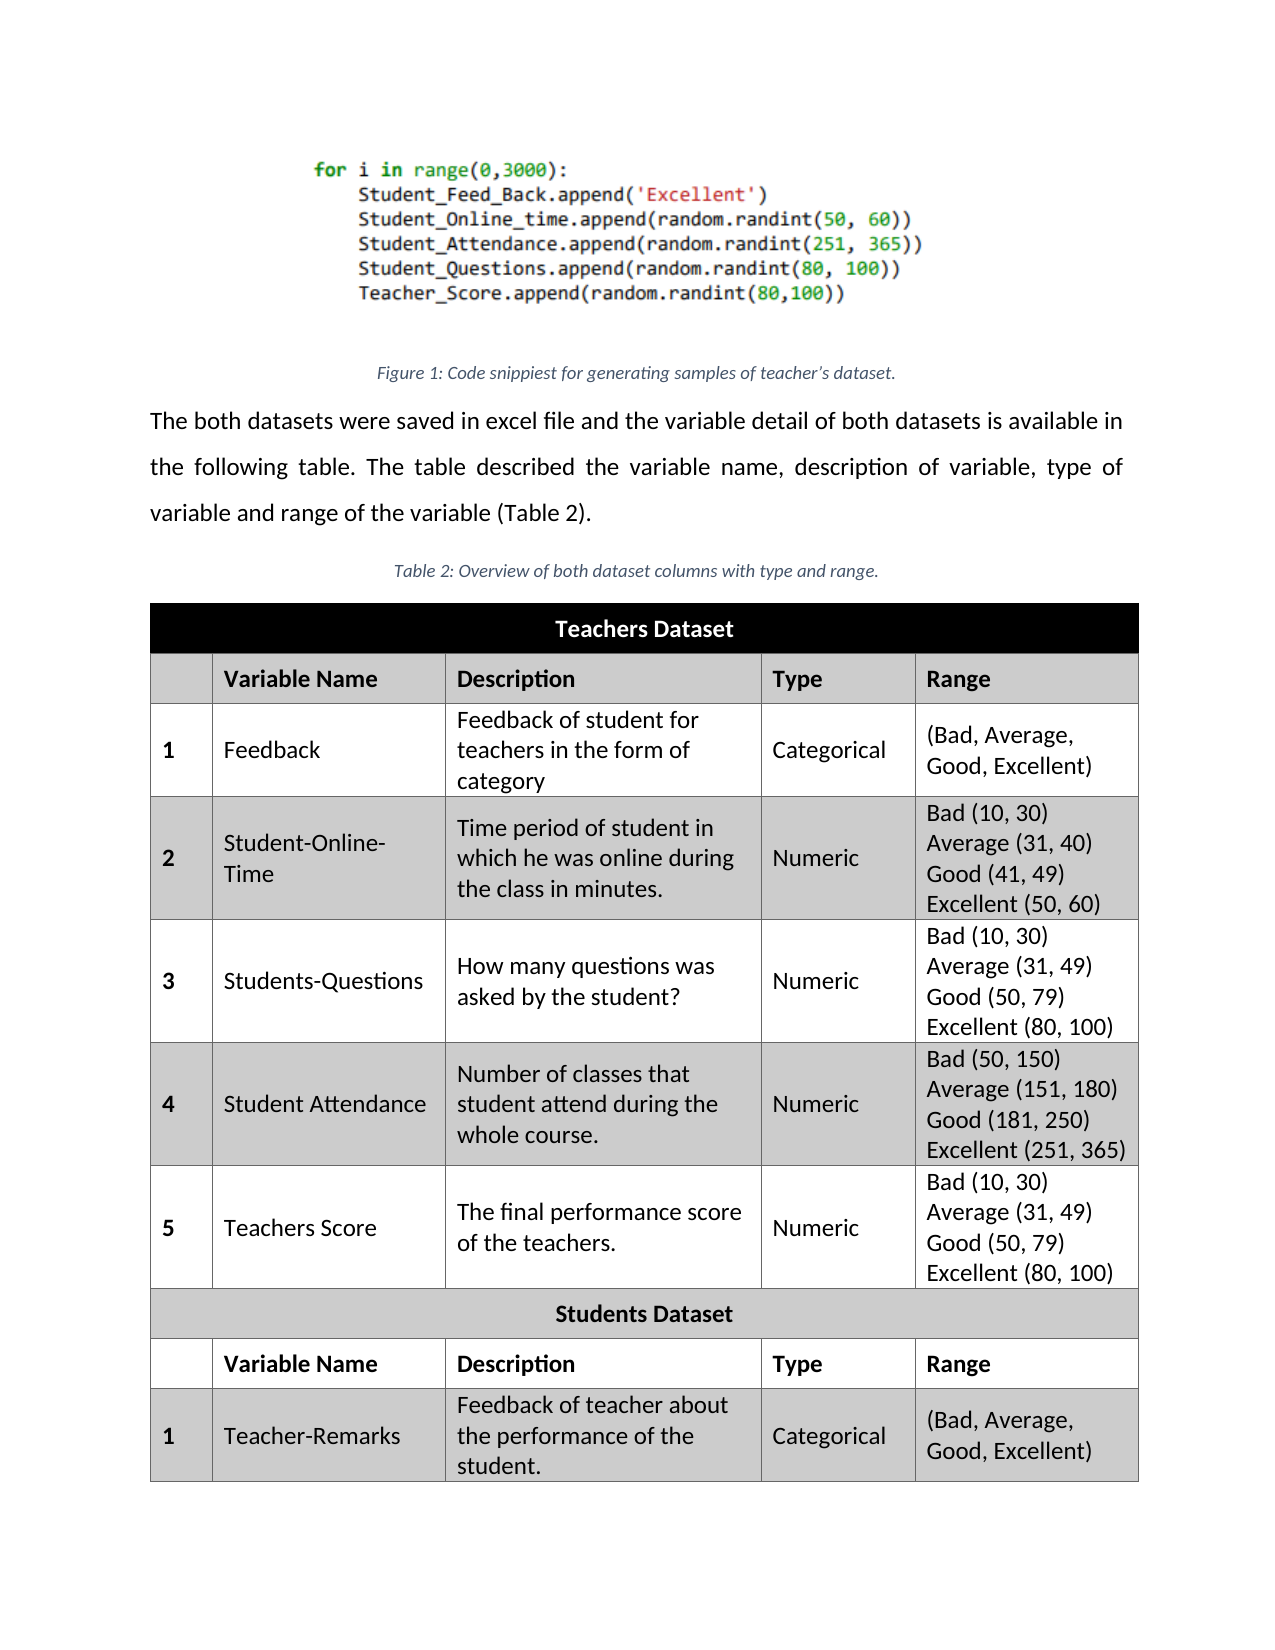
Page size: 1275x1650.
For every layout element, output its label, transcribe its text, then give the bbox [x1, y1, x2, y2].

table_cell [151, 654, 212, 703]
table_cell Bad (10, 30) Average (31, 49) Good (50, 79) Excellent (80, 100) [916, 920, 1138, 1042]
table_cell Bad (10, 30) Average (31, 49) Good (50, 79) Excellent (80, 100) [916, 1166, 1138, 1288]
table_cell Categorical [762, 1389, 915, 1481]
table_cell Time period of student in which he was online during the class in minutes. [446, 797, 761, 919]
table_cell [151, 1339, 212, 1388]
table_cell Numeric [762, 797, 915, 919]
table_cell (Bad, Average, Good, Excellent) [916, 1389, 1138, 1481]
table_cell How many questions was asked by the student? [446, 920, 761, 1042]
table_cell 3 [151, 920, 212, 1042]
table_cell Type [762, 1339, 915, 1388]
table_cell 5 [151, 1166, 212, 1288]
picture [312, 150, 963, 343]
table_cell Range [916, 654, 1138, 703]
table_cell The final performance score of the teachers. [446, 1166, 761, 1288]
table_cell Students-Questions [213, 920, 445, 1042]
text The both datasets were saved in excel file and the variable detail of both datasets is available in the following table. The table described the variable name, description of variable, type of variable and range of the variable (Table 2). [150, 405, 1125, 527]
table_cell 1 [151, 704, 212, 796]
table_cell Bad (50, 150) Average (151, 180) Good (181, 250) Excellent (251, 365) [916, 1043, 1138, 1165]
table_cell Categorical [762, 704, 915, 796]
table_cell Variable Name [213, 1339, 445, 1388]
table_cell 2 [151, 797, 212, 919]
table_cell Type [762, 654, 915, 703]
table_cell Students Dataset [151, 1289, 1138, 1338]
table_cell Teachers Score [213, 1166, 445, 1288]
table_cell Description [446, 654, 761, 703]
table_cell Feedback of student for teachers in the form of category [446, 704, 761, 796]
table_cell 4 [151, 1043, 212, 1165]
table_cell Description [446, 1339, 761, 1388]
table_cell Feedback [213, 704, 445, 796]
table_header Teachers Dataset [151, 604, 1138, 653]
table_cell Student Attendance [213, 1043, 445, 1165]
table_cell Number of classes that student attend during the whole course. [446, 1043, 761, 1165]
table_cell Feedback of teacher about the performance of the student. [446, 1389, 761, 1481]
table_cell Student-Online-Time [213, 797, 445, 919]
table_cell Numeric [762, 1166, 915, 1288]
table_cell Variable Name [213, 654, 445, 703]
table_cell Bad (10, 30) Average (31, 40) Good (41, 49) Excellent (50, 60) [916, 797, 1138, 919]
table_cell Numeric [762, 1043, 915, 1165]
table_cell (Bad, Average, Good, Excellent) [916, 704, 1138, 796]
table_cell Numeric [762, 920, 915, 1042]
table_cell Teacher-Remarks [213, 1389, 445, 1481]
table_cell 1 [151, 1389, 212, 1481]
table_cell Range [916, 1339, 1138, 1388]
